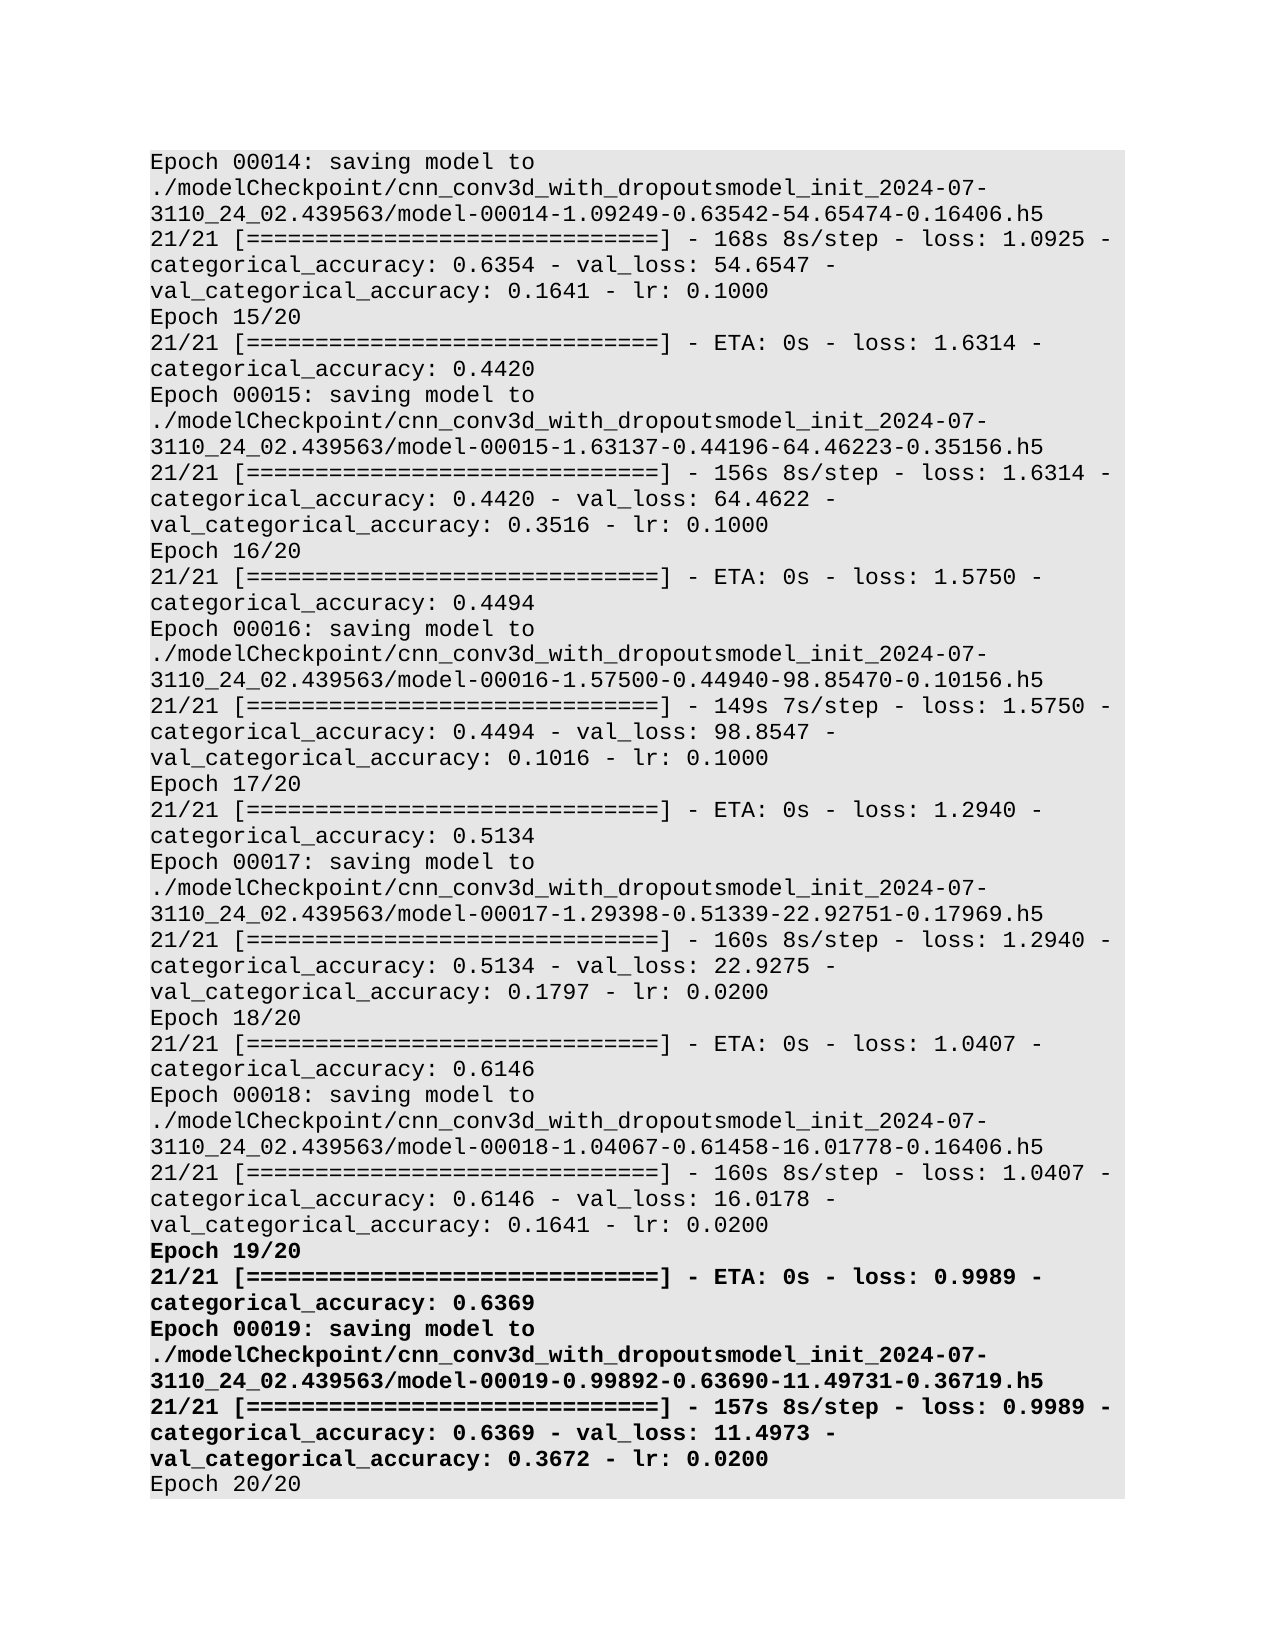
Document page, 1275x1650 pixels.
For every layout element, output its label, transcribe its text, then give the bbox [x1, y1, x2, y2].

text 21/21 [==============================] - 157s 8s/step - loss: 0.9989 - categorical_accuracy: 0.6369 - val_loss: 11.4973 - val_categorical_accuracy: 0.3672 - lr: 0.0200 [150, 1395, 1125, 1473]
text Epoch 00014: saving model to ./modelCheckpoint/cnn_conv3d_with_dropoutsmodel_init_2024-07-3110_24_02.439563/model-00014-1.09249-0.63542-54.65474-0.16406.h5 [150, 150, 1125, 228]
text Epoch 15/20 [150, 306, 1125, 332]
text 21/21 [==============================] - 160s 8s/step - loss: 1.0407 - categorical_accuracy: 0.6146 - val_loss: 16.0178 - val_categorical_accuracy: 0.1641 - lr: 0.0200 [150, 1162, 1125, 1239]
text Epoch 19/20 [150, 1239, 1125, 1265]
text Epoch 17/20 [150, 772, 1125, 798]
text 21/21 [==============================] - ETA: 0s - loss: 0.9989 - categorical_accuracy: 0.6369 [150, 1265, 1125, 1317]
text 21/21 [==============================] - ETA: 0s - loss: 1.2940 - categorical_accuracy: 0.5134 [150, 798, 1125, 850]
text 21/21 [==============================] - ETA: 0s - loss: 1.5750 - categorical_accuracy: 0.4494 [150, 565, 1125, 617]
text 21/21 [==============================] - 156s 8s/step - loss: 1.6314 - categorical_accuracy: 0.4420 - val_loss: 64.4622 - val_categorical_accuracy: 0.3516 - lr: 0.1000 [150, 461, 1125, 539]
text 21/21 [==============================] - 168s 8s/step - loss: 1.0925 - categorical_accuracy: 0.6354 - val_loss: 54.6547 - val_categorical_accuracy: 0.1641 - lr: 0.1000 [150, 228, 1125, 306]
text Epoch 18/20 [150, 1006, 1125, 1032]
text 21/21 [==============================] - ETA: 0s - loss: 1.6314 - categorical_accuracy: 0.4420 [150, 332, 1125, 383]
text 21/21 [==============================] - 160s 8s/step - loss: 1.2940 - categorical_accuracy: 0.5134 - val_loss: 22.9275 - val_categorical_accuracy: 0.1797 - lr: 0.0200 [150, 928, 1125, 1006]
text 21/21 [==============================] - ETA: 0s - loss: 1.0407 - categorical_accuracy: 0.6146 [150, 1032, 1125, 1084]
text Epoch 00016: saving model to ./modelCheckpoint/cnn_conv3d_with_dropoutsmodel_init_2024-07-3110_24_02.439563/model-00016-1.57500-0.44940-98.85470-0.10156.h5 [150, 617, 1125, 695]
text Epoch 00015: saving model to ./modelCheckpoint/cnn_conv3d_with_dropoutsmodel_init_2024-07-3110_24_02.439563/model-00015-1.63137-0.44196-64.46223-0.35156.h5 [150, 383, 1125, 461]
text Epoch 00017: saving model to ./modelCheckpoint/cnn_conv3d_with_dropoutsmodel_init_2024-07-3110_24_02.439563/model-00017-1.29398-0.51339-22.92751-0.17969.h5 [150, 850, 1125, 928]
text Epoch 20/20 [150, 1473, 1125, 1499]
text Epoch 00018: saving model to ./modelCheckpoint/cnn_conv3d_with_dropoutsmodel_init_2024-07-3110_24_02.439563/model-00018-1.04067-0.61458-16.01778-0.16406.h5 [150, 1084, 1125, 1162]
text Epoch 00019: saving model to ./modelCheckpoint/cnn_conv3d_with_dropoutsmodel_init_2024-07-3110_24_02.439563/model-00019-0.99892-0.63690-11.49731-0.36719.h5 [150, 1317, 1125, 1395]
text Epoch 16/20 [150, 539, 1125, 565]
text 21/21 [==============================] - 149s 7s/step - loss: 1.5750 - categorical_accuracy: 0.4494 - val_loss: 98.8547 - val_categorical_accuracy: 0.1016 - lr: 0.1000 [150, 695, 1125, 772]
